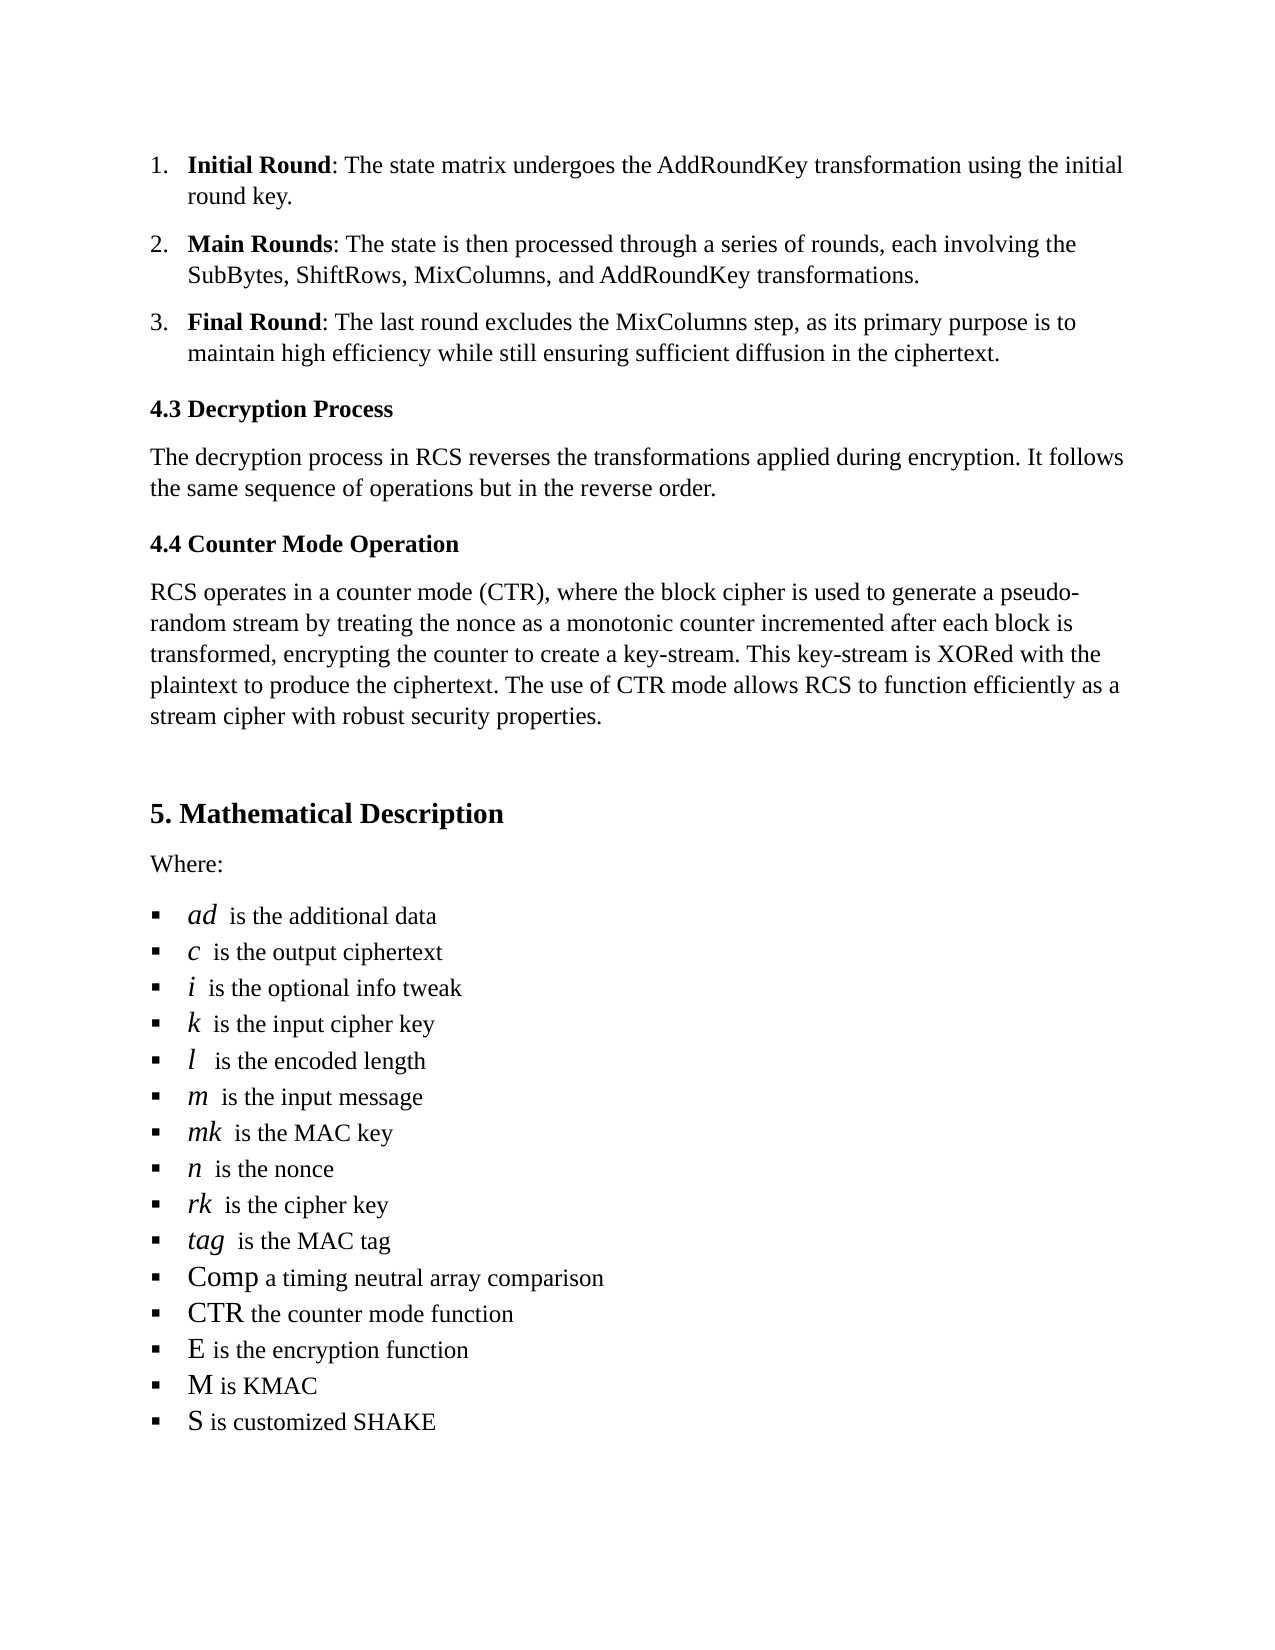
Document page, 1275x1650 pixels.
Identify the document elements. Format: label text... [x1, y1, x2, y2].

list m is the input message [150, 1078, 1125, 1111]
list Comp a timing neutral array comparison [150, 1259, 1125, 1292]
list rk is the cipher key [150, 1186, 1125, 1220]
list Main Rounds: The state is then processed through a series of rounds, each involving the SubBytes, ShiftRows, MixColumns, and AddRoundKey transformations. [150, 229, 1125, 288]
text The decryption process in RCS reverses the transformations applied during encryption. It follows the same sequence of operations but in the reverse order. [150, 442, 1125, 502]
text 5. Mathematical Description [150, 797, 1125, 830]
text 4.3 Decryption Process [150, 394, 1125, 423]
text Where: [150, 849, 1125, 878]
list E is the encryption function [150, 1331, 1125, 1364]
list ad is the additional data [150, 897, 1125, 931]
list S is customized SHAKE [150, 1403, 1125, 1437]
list Final Round: The last round excludes the MixColumns step, as its primary purpose is to maintain high efficiency while still ensuring sufficient diffusion in the ciphertext. [150, 307, 1125, 367]
list k is the input cipher key [150, 1006, 1125, 1039]
list M is KMAC [150, 1367, 1125, 1401]
list mk is the MAC key [150, 1114, 1125, 1148]
text 4.4 Counter Mode Operation [150, 529, 1125, 558]
text RCS operates in a counter mode (CTR), where the block cipher is used to generate a pseudo-random stream by treating the nonce as a monotonic counter incremented after each block is transformed, encrypting the counter to create a key-stream. This key-stream is XORed with the plaintext to produce the ciphertext. The use of CTR mode allows RCS to function efficiently as a stream cipher with robust security properties. [150, 577, 1125, 730]
list i is the optional info tweak [150, 969, 1125, 1003]
list CTR the counter mode function [150, 1295, 1125, 1328]
list tag is the MAC tag [150, 1222, 1125, 1256]
list l is the encoded length [150, 1042, 1125, 1075]
list n is the nonce [150, 1150, 1125, 1184]
list Initial Round: The state matrix undergoes the AddRoundKey transformation using the initial round key. [150, 150, 1125, 210]
list c is the output ciphertext [150, 933, 1125, 967]
